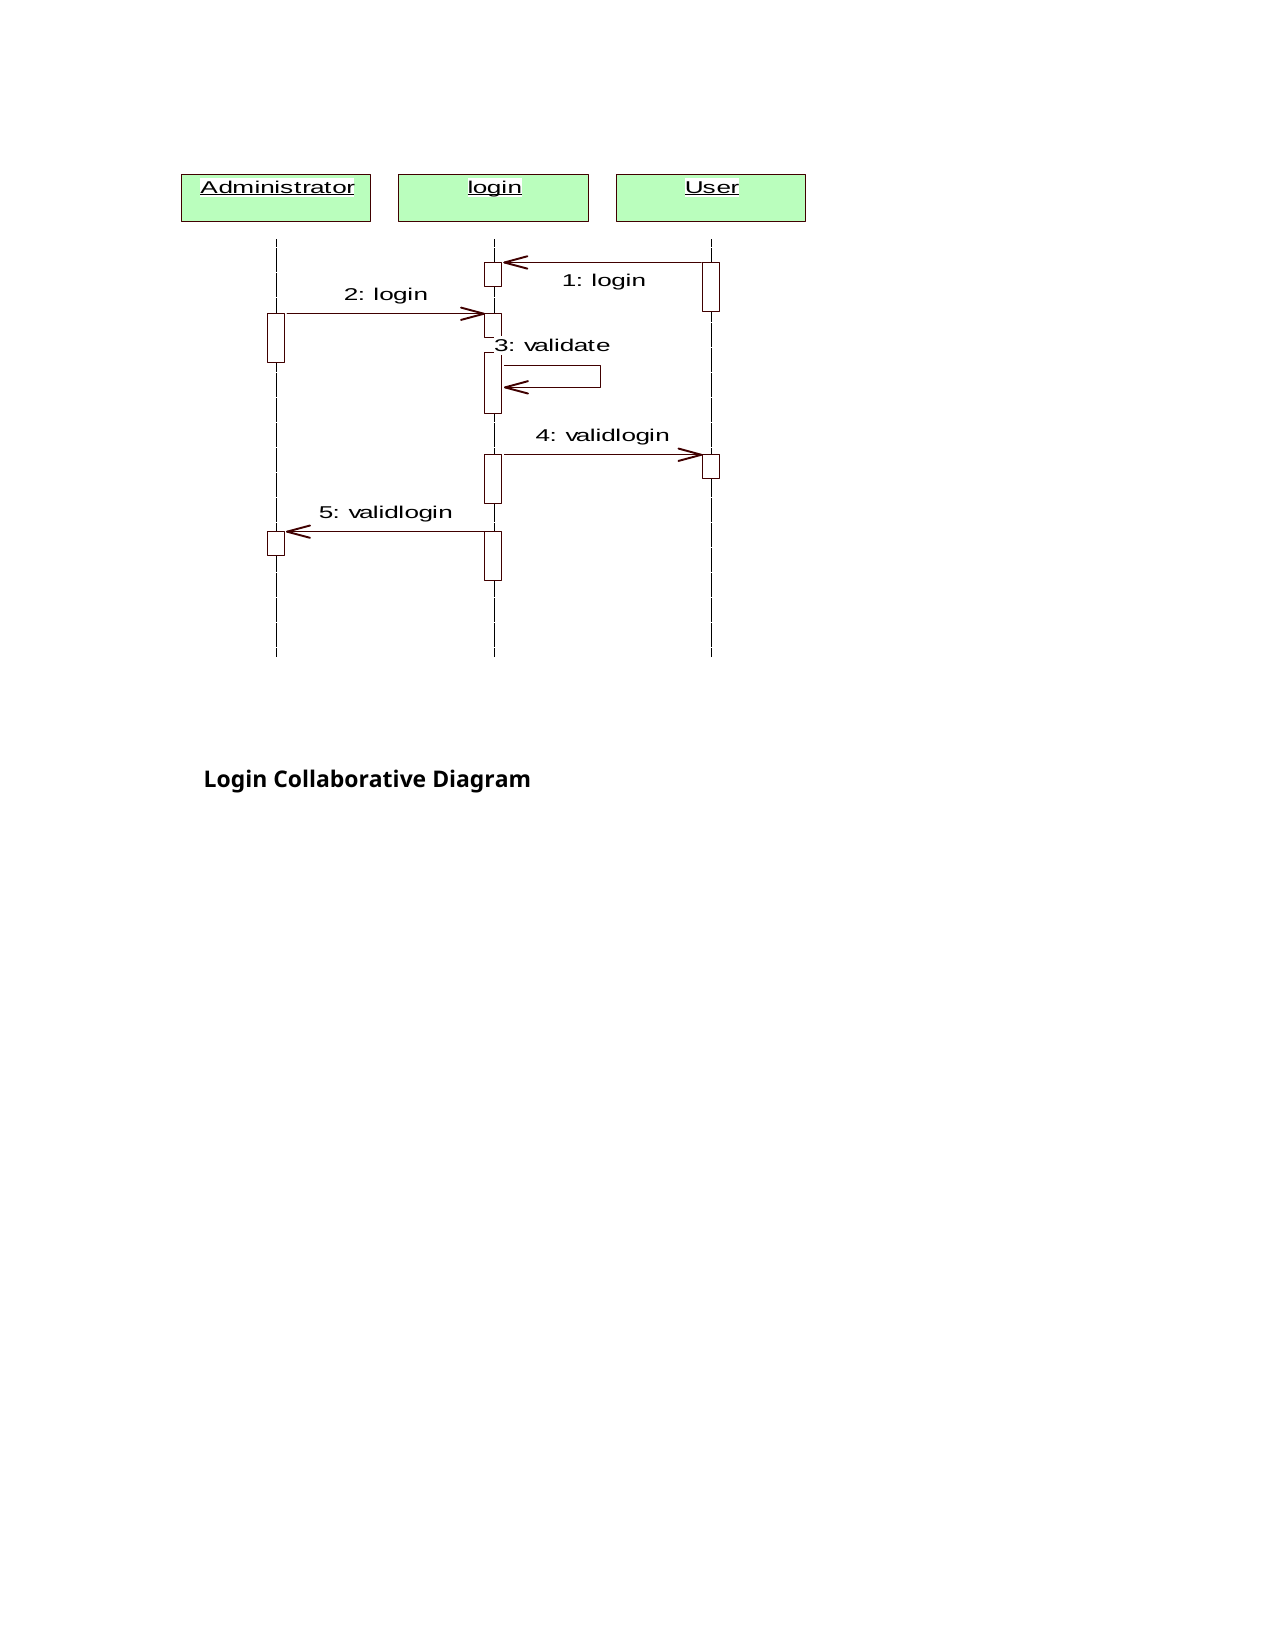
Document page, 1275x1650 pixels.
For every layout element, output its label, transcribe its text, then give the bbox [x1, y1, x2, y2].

text Login Collaborative Diagram [150, 763, 1125, 794]
